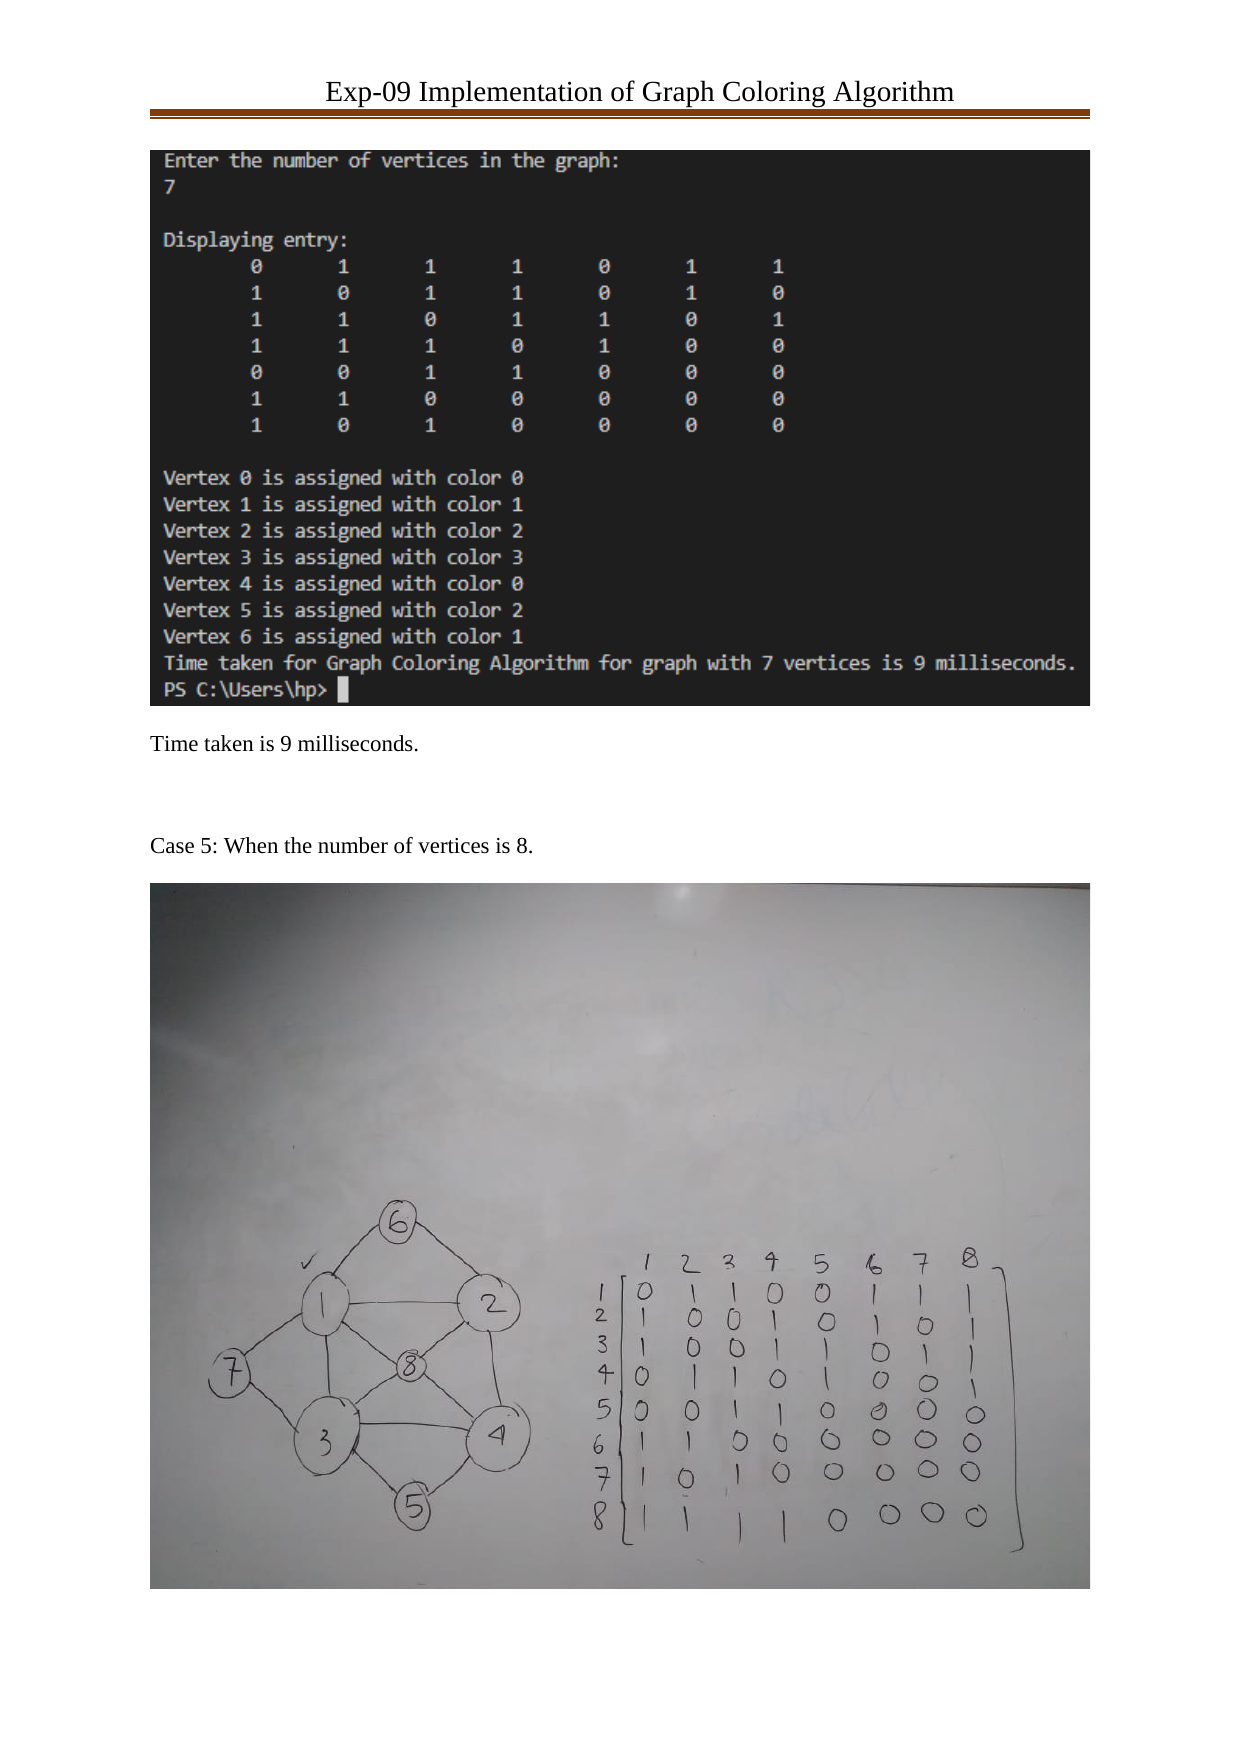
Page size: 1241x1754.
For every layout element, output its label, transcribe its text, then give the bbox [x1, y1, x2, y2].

picture [150, 883, 1091, 1589]
text Case 5: When the number of vertices is 8. [150, 832, 1090, 859]
text Time taken is 9 milliseconds. [150, 730, 1090, 757]
picture [150, 150, 1091, 706]
